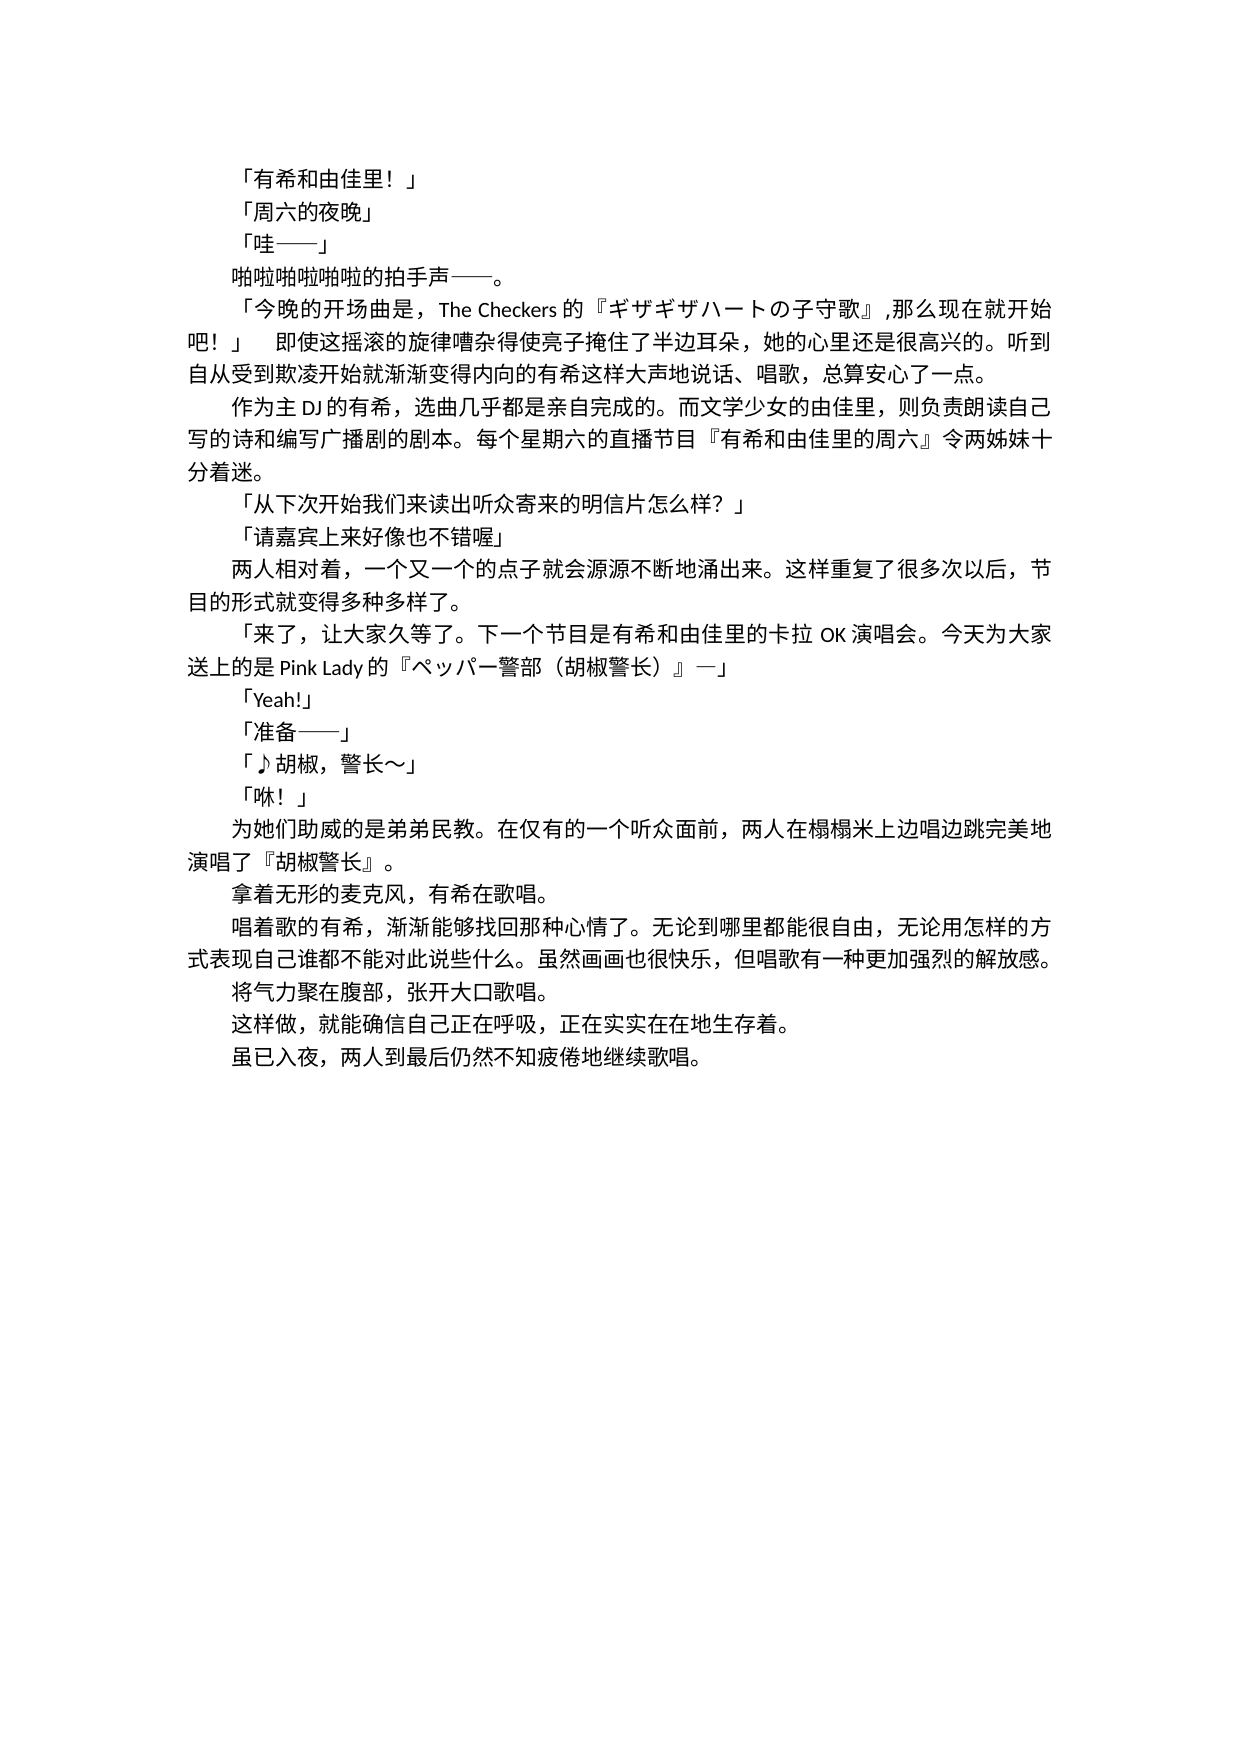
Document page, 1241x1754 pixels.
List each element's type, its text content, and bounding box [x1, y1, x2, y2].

text 两人相对着，一个又一个的点子就会源源不断地涌出来。这样重复了很多次以后，节目的形式就变得多种多样了。 [187, 552, 1053, 617]
text 将气力聚在腹部，张开大口歌唱。 [187, 974, 1053, 1007]
text 「来了，让大家久等了。下一个节目是有希和由佳里的卡拉OK演唱会。今天为大家送上的是Pink Lady的『ペッパー警部（胡椒警长）』—」 [187, 617, 1053, 682]
text 为她们助威的是弟弟民教。在仅有的一个听众面前，两人在榻榻米上边唱边跳完美地演唱了『胡椒警长』。 [187, 812, 1053, 877]
text 拿着无形的麦克风，有希在歌唱。 [187, 877, 1053, 909]
text 「从下次开始我们来读出听众寄来的明信片怎么样？」 [231, 487, 1053, 519]
text 这样做，就能确信自己正在呼吸，正在实实在在地生存着。 [187, 1007, 1053, 1039]
text 「哇——」 [187, 227, 1053, 259]
text 「Yeah!」 [187, 682, 1053, 714]
text 「请嘉宾上来好像也不错喔」 [231, 519, 1053, 552]
text 「咻！」 [187, 779, 1053, 812]
text 啪啦啪啦啪啦的拍手声——。 [187, 259, 1053, 292]
text 「周六的夜晚」 [187, 194, 1053, 227]
text 「准备——」 [187, 714, 1053, 747]
text 「今晚的开场曲是，The Checkers的『ギザギザハートの子守歌』,那么现在就开始吧！」 即使这摇滚的旋律嘈杂得使亮子掩住了半边耳朵，她的心里还是很高兴的。听到自从受到欺凌开始就渐渐变得内向的有希这样大声地说话、唱歌，总算安心了一点。 [187, 292, 1053, 389]
text 作为主DJ的有希，选曲几乎都是亲自完成的。而文学少女的由佳里，则负责朗读自己写的诗和编写广播剧的剧本。每个星期六的直播节目『有希和由佳里的周六』令两姊妹十分着迷。 [187, 389, 1053, 487]
text 「♪胡椒，警长～」 [187, 747, 1053, 779]
text 虽已入夜，两人到最后仍然不知疲倦地继续歌唱。 [187, 1039, 1053, 1072]
text 唱着歌的有希，渐渐能够找回那种心情了。无论到哪里都能很自由，无论用怎样的方式表现自己谁都不能对此说些什么。虽然画画也很快乐，但唱歌有一种更加强烈的解放感。 [187, 909, 1053, 974]
text 「有希和由佳里！」 [187, 162, 1053, 194]
